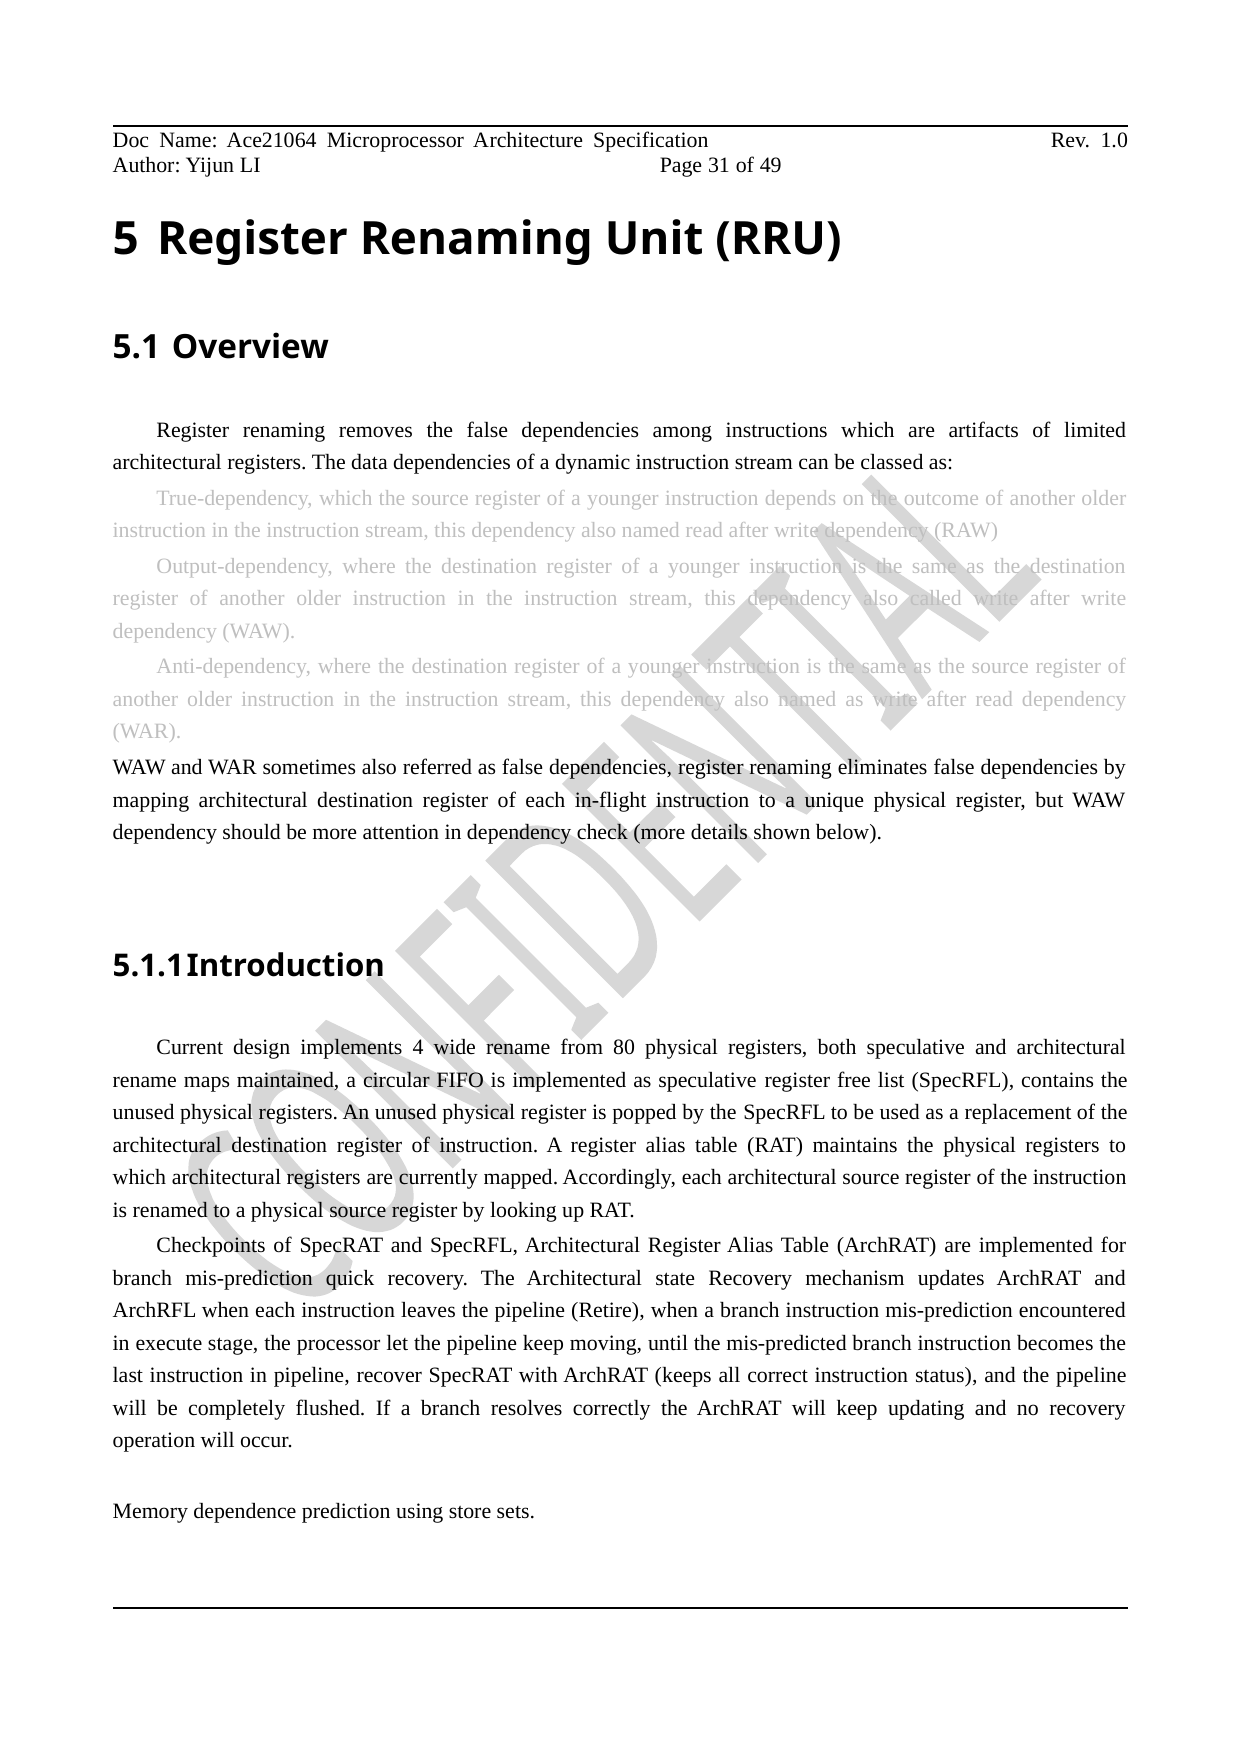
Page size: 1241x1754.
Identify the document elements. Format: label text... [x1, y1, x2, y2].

text Current design implements 4 wide rename from 80 physical registers, both speculative and architectural rename maps maintained, a circular FIFO is implemented as speculative register free list (SpecRFL), contains the unused physical registers. An unused physical register is popped by the SpecRFL to be used as a replacement of the architectural destination register of instruction. A register alias table (RAT) maintains the physical registers to which architectural registers are currently mapped. Accordingly, each architectural source register of the instruction is renamed to a physical source register by looking up RAT. [112, 1031, 1128, 1226]
subtitle Overview [112, 313, 1128, 378]
text Memory dependence prediction using store sets. [112, 1495, 1128, 1527]
text True-dependency, which the source register of a younger instruction depends on the outcome of another older instruction in the instruction stream, this dependency also named read after write dependency (RAW) [112, 481, 1128, 546]
text Anti-dependency, where the destination register of a younger instruction is the same as the source register of another older instruction in the instruction stream, this dependency also named as write after read dependency (WAR). [112, 650, 1128, 747]
text Output-dependency, where the destination register of a younger instruction is the same as the destination register of another older instruction in the instruction stream, this dependency also called write after write dependency (WAW). [112, 549, 1128, 647]
text Checkpoints of SpecRAT and SpecRFL, Architectural Register Alias Table (ArchRAT) are implemented for branch mis-prediction quick recovery. The Architectural state Recovery mechanism updates ArchRAT and ArchRFL when each instruction leaves the pipeline (Retire), when a branch instruction mis-prediction encountered in execute stage, the processor let the pipeline keep moving, until the mis-predicted branch instruction becomes the last instruction in pipeline, recover SpecRAT with ArchRAT (keeps all correct instruction status), and the pipeline will be completely flushed. If a branch resolves correctly the ArchRAT will keep updating and no recovery operation will occur. [112, 1229, 1128, 1456]
text WAW and WAR sometimes also referred as false dependencies, register renaming eliminates false dependencies by mapping architectural destination register of each in-flight instruction to a unique physical register, but WAW dependency should be more attention in dependency check (more details shown below). [112, 751, 1128, 848]
text Register renaming removes the false dependencies among instructions which are artifacts of limited architectural registers. The data dependencies of a dynamic instruction stream can be classed as: [112, 413, 1128, 478]
subtitle Register Renaming Unit (RRU) [112, 204, 1128, 269]
subtitle Introduction [112, 932, 1128, 997]
